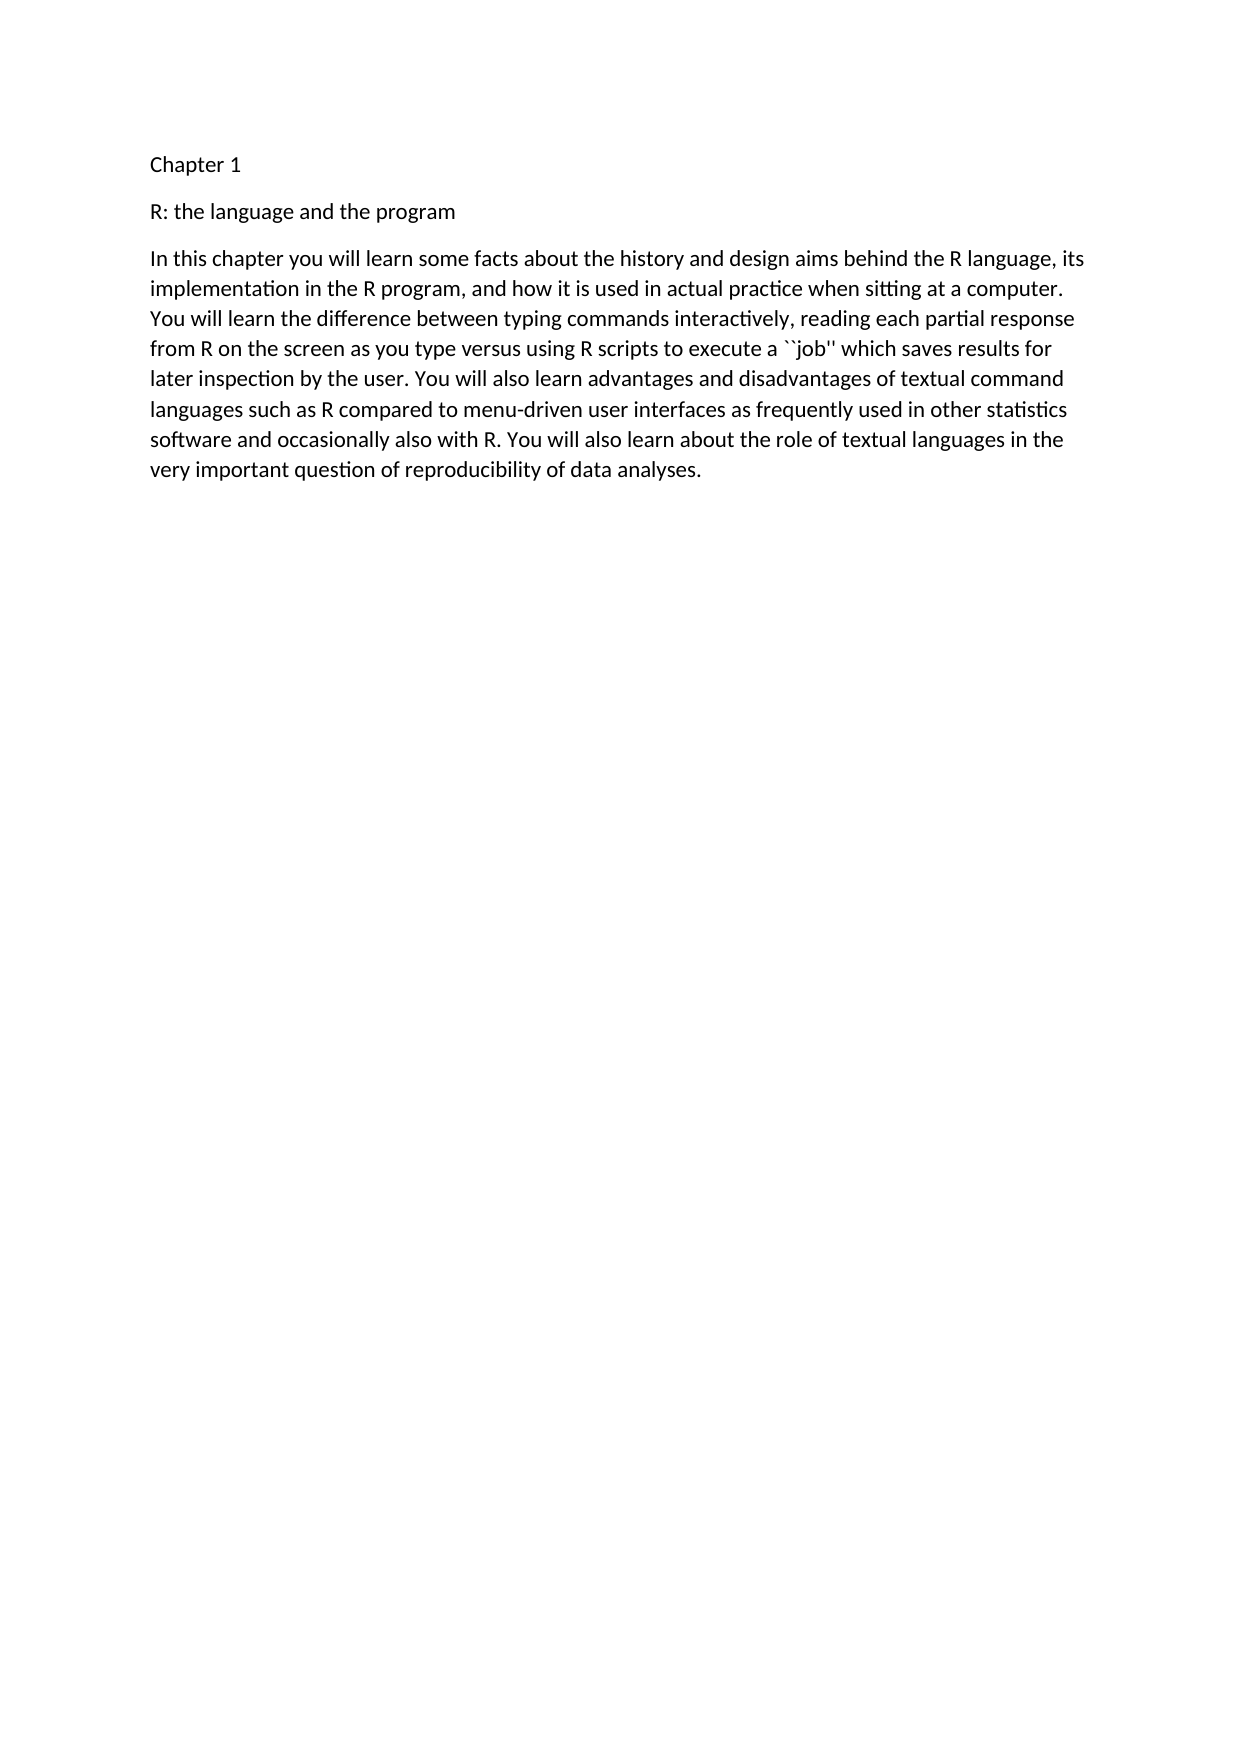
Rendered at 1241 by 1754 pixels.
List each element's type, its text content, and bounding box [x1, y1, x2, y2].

text In this chapter you will learn some facts about the history and design aims behind the R language, its implementation in the R program, and how it is used in actual practice when sitting at a computer. You will learn the difference between typing commands interactively, reading each partial response from R on the screen as you type versus using R scripts to execute a ``job'' which saves results for later inspection by the user. You will also learn advantages and disadvantages of textual command languages such as R compared to menu-driven user interfaces as frequently used in other statistics software and occasionally also with R. You will also learn about the role of textual languages in the very important question of reproducibility of data analyses. [150, 244, 1090, 483]
text R: the language and the program [150, 197, 1090, 225]
text Chapter 1 [150, 150, 1090, 178]
